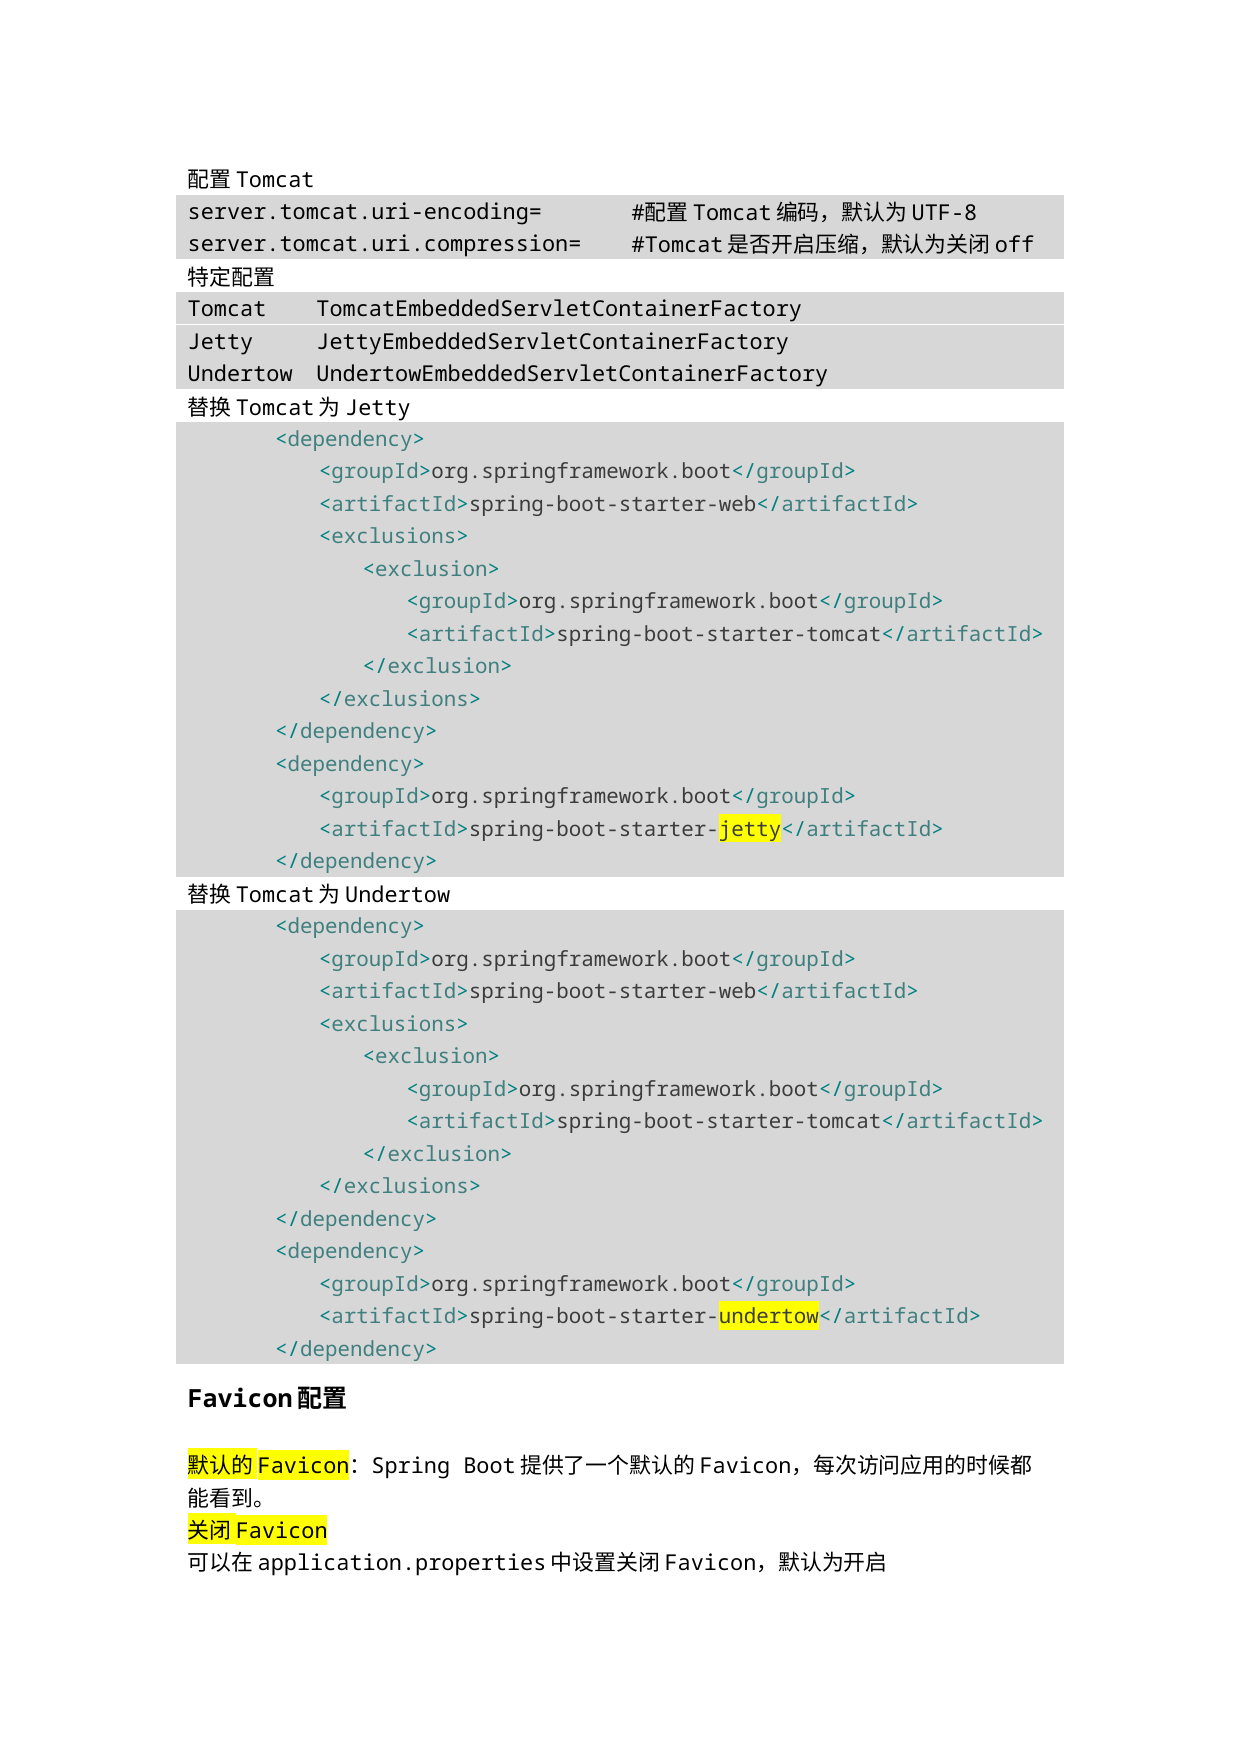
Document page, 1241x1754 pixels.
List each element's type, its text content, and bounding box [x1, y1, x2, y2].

table_header TomcatEmbeddedServletContainerFactory [305, 292, 1064, 324]
table_cell JettyEmbeddedServletContainerFactory [305, 325, 1064, 357]
text 特定配置 [187, 259, 1053, 292]
table_header <dependency> <groupId>org.springframework.boot</groupId> <artifactId>spring-boot-starter-web</artifactId> <exclusions> <exclusion> <groupId>org.springframework.boot</groupId> <artifactId>spring-boot-starter-tomcat</artifactId> </exclusion> </exclusions> </dependency> <dependency> <groupId>org.springframework.boot</groupId> <artifactId>spring-boot-starter-jetty</artifactId> </dependency> [176, 422, 1064, 877]
text 配置Tomcat [187, 162, 1053, 194]
table_cell UndertowEmbeddedServletContainerFactory [305, 357, 1064, 389]
table_header #配置Tomcat编码，默认为UTF-8 [620, 195, 1064, 227]
table_cell Jetty [176, 325, 305, 357]
table_cell server.tomcat.uri.compression= [176, 227, 620, 259]
text 替换Tomcat为Undertow [187, 877, 1053, 909]
text 替换Tomcat为Jetty [187, 389, 1053, 422]
subtitle Favicon配置 [187, 1364, 1053, 1429]
text 关闭Favicon [236, 1513, 1053, 1545]
table_header Tomcat [176, 292, 305, 324]
table_header server.tomcat.uri-encoding= [176, 195, 620, 227]
text 默认的Favicon：Spring Boot提供了一个默认的Favicon，每次访问应用的时候都能看到。 [187, 1448, 1053, 1513]
table_cell Undertow [176, 357, 305, 389]
text 可以在application.properties中设置关闭Favicon，默认为开启 [187, 1545, 1053, 1578]
table_cell #Tomcat是否开启压缩，默认为关闭off [620, 227, 1064, 259]
table_header <dependency> <groupId>org.springframework.boot</groupId> <artifactId>spring-boot-starter-web</artifactId> <exclusions> <exclusion> <groupId>org.springframework.boot</groupId> <artifactId>spring-boot-starter-tomcat</artifactId> </exclusion> </exclusions> </dependency> <dependency> <groupId>org.springframework.boot</groupId> <artifactId>spring-boot-starter-undertow</artifactId> </dependency> [176, 910, 1064, 1364]
